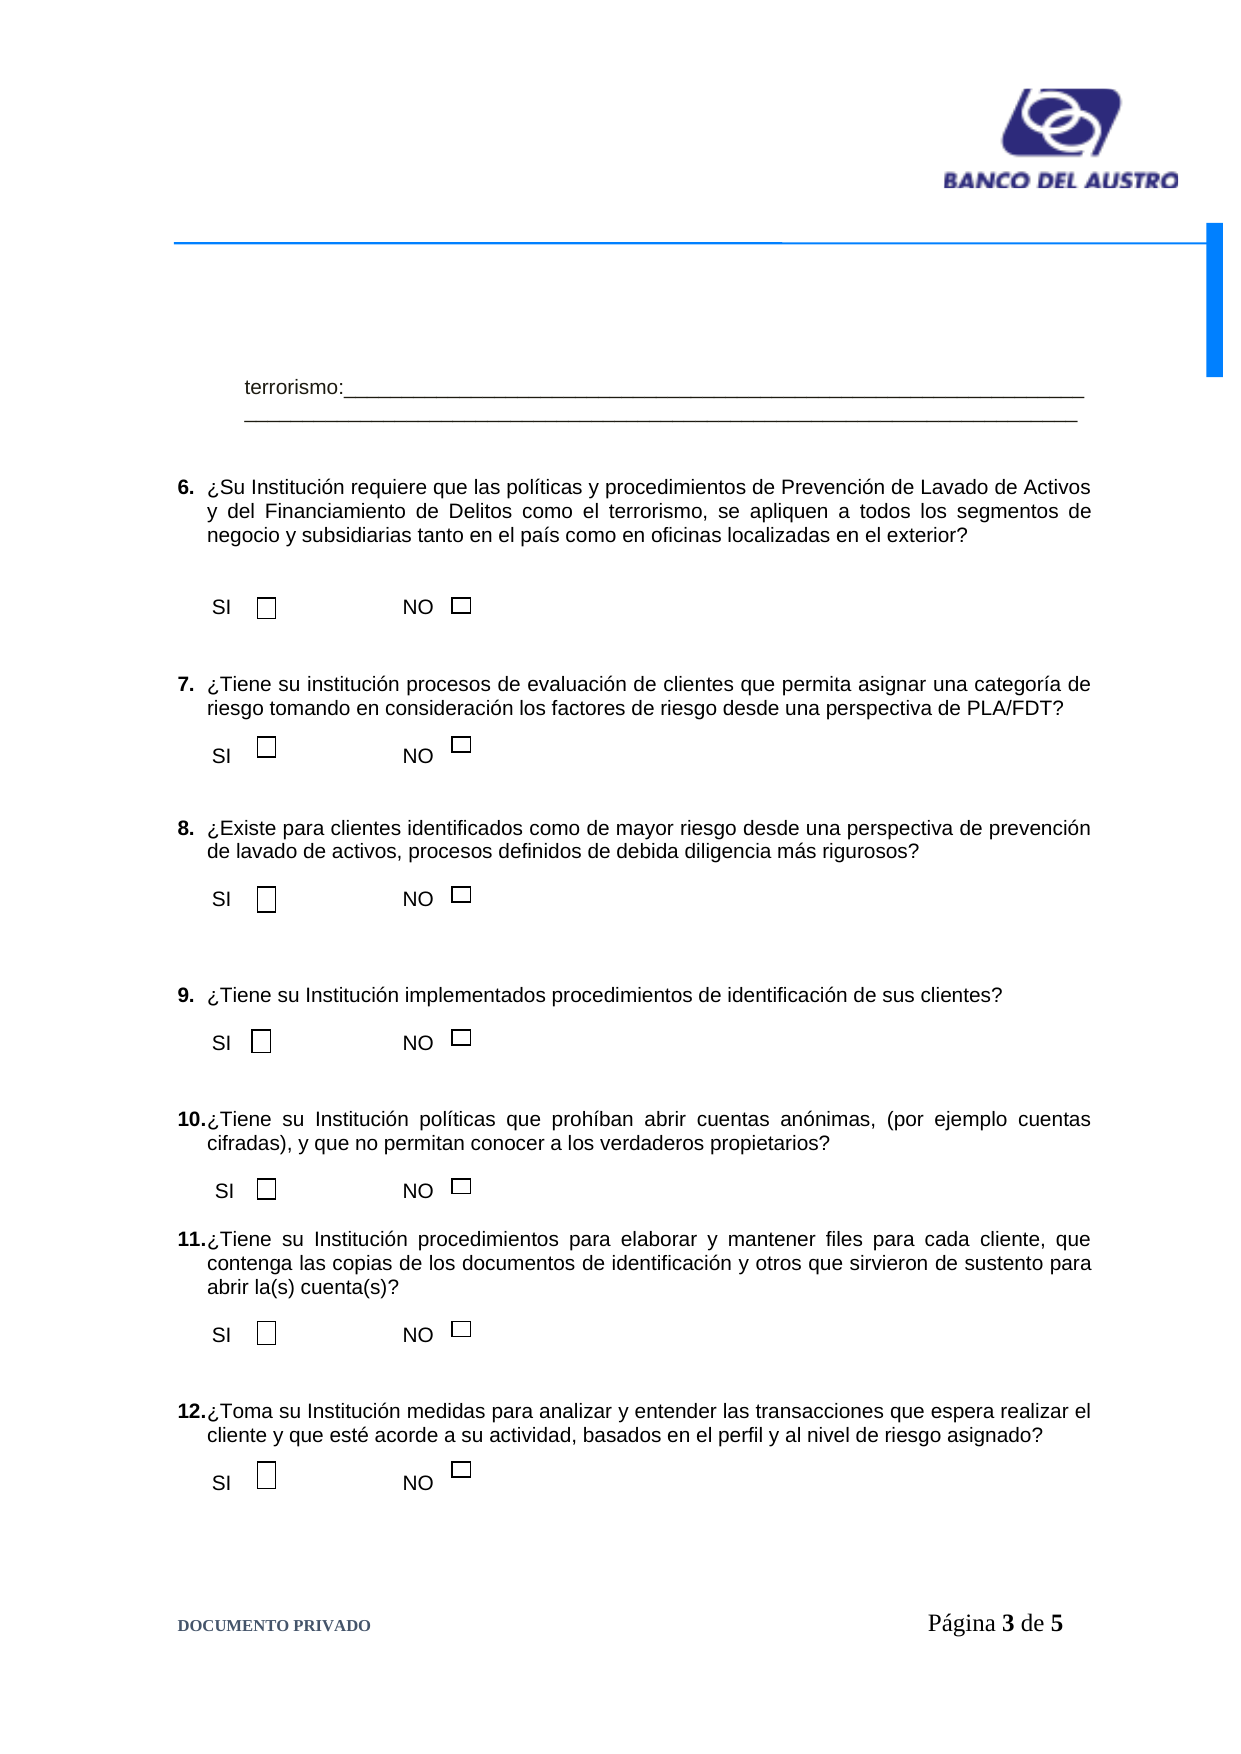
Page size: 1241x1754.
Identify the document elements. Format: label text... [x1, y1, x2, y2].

list ¿Tiene su Institución implementados procedimientos de identificación de sus clientes? [177, 983, 1092, 1007]
text SI NO [212, 1322, 1092, 1346]
list ¿Tiene su institución procesos de evaluación de clientes que permita asignar una categoría de riesgo tomando en consideración los factores de riesgo desde una perspectiva de PLA/FDT? [177, 672, 1092, 719]
text SI NO [212, 1031, 1092, 1055]
list ¿Su Institución requiere que las políticas y procedimientos de Prevención de Lavado de Activos y del Financiamiento de Delitos como el terrorismo, se apliquen a todos los segmentos de negocio y subsidiarias tanto en el país como en oficinas localizadas en el exterior? [177, 475, 1092, 547]
list ¿Tiene su Institución procedimientos para elaborar y mantener files para cada cliente, que contenga las copias de los documentos de identificación y otros que sirvieron de sustento para abrir la(s) cuenta(s)? [177, 1227, 1092, 1298]
text SI NO [214, 1179, 1092, 1203]
text SI NO [212, 887, 257, 911]
list ¿Tiene su Institución políticas que prohíban abrir cuentas anónimas, (por ejemplo cuentas cifradas), y que no permitan conocer a los verdaderos propietarios? [177, 1107, 1092, 1155]
text SI NO [212, 743, 1092, 767]
text SI NO [212, 595, 1092, 619]
text SI NO [212, 1470, 1092, 1494]
list ¿Existe para clientes identificados como de mayor riesgo desde una perspectiva de prevención de lavado de activos, procesos definidos de debida diligencia más rigurosos? [177, 815, 1092, 863]
text SI NO [276, 887, 1092, 911]
picture [943, 88, 1179, 189]
list ¿Toma su Institución medidas para analizar y entender las transacciones que espera realizar el cliente y que esté acorde a su actividad, basados en el perfil y al nivel de riesgo asignado? [177, 1398, 1092, 1446]
